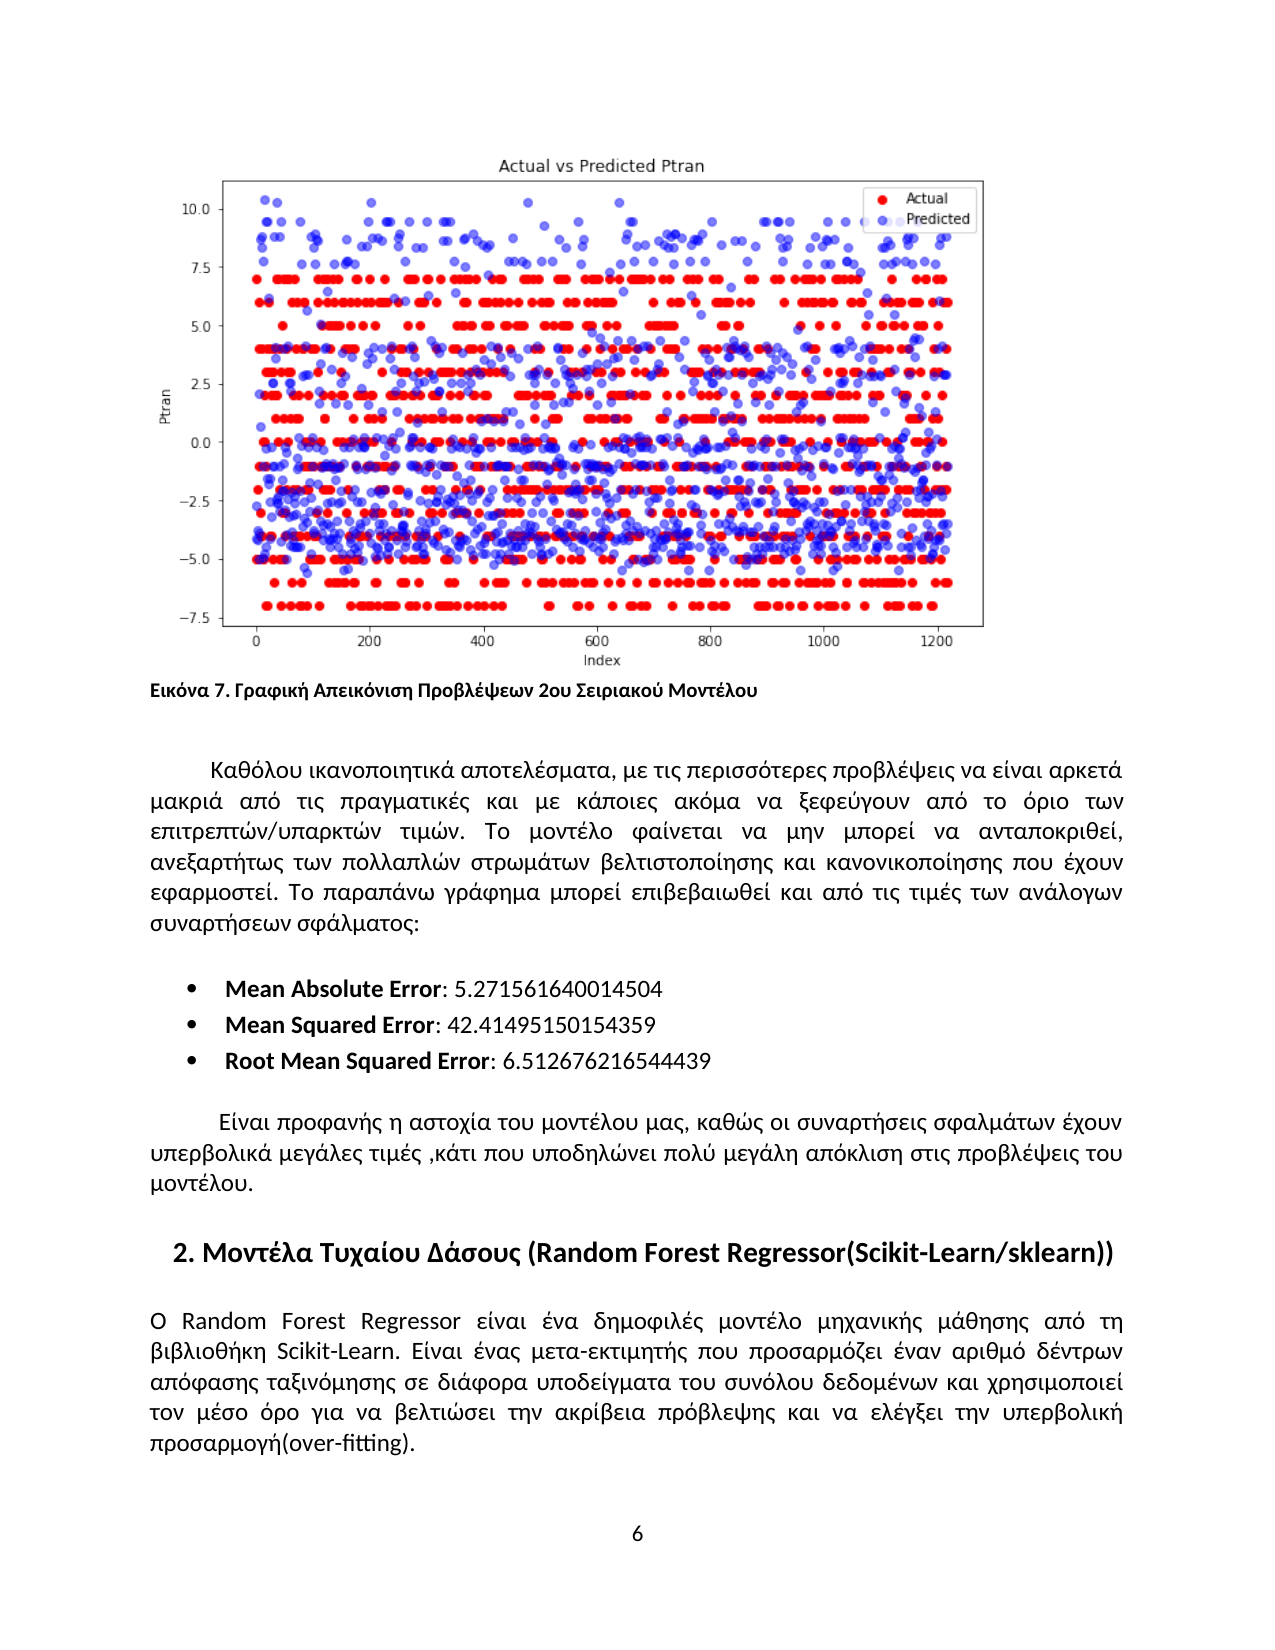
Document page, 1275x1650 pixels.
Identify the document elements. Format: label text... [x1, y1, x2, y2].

text Είναι προφανής η αστοχία του μοντέλου μας, καθώς οι συναρτήσεις σφαλμάτων έχουν υπερβολικά μεγάλες τιμές ,κάτι που υποδηλώνει πολύ μεγάλη απόκλιση στις προβλέψεις του μοντέλου. [150, 1106, 1125, 1198]
text Εικόνα 7. Γραφική Απεικόνιση Προβλέψεων 2ου Σειριακού Μοντέλου [150, 677, 1125, 703]
subtitle 2. Μοντέλα Τυχαίου Δάσους (Random Forest Regressor(Scikit-Learn/sklearn)) [173, 1234, 1125, 1269]
list Root Mean Squared Error: 6.512676216544439 [187, 1045, 1125, 1076]
picture [150, 150, 991, 678]
list Mean Squared Error: 42.41495150154359 [187, 1009, 1125, 1040]
text Καθόλου ικανοποιητικά αποτελέσματα, με τις περισσότερες προβλέψεις να είναι αρκετά μακριά από τις πραγματικές και με κάποιες ακόμα να ξεφεύγουν από το όριο των επιτρεπτών/υπαρκτών τιμών. Το μοντέλο φαίνεται να μην μπορεί να ανταποκριθεί, ανεξαρτήτως των πολλαπλών στρωμάτων βελτιστοποίησης και κανονικοποίησης που έχουν εφαρμοστεί. Το παραπάνω γράφημα μπορεί επιβεβαιωθεί και από τις τιμές των ανάλογων συναρτήσεων σφάλματος: [150, 754, 1125, 937]
text Ο Random Forest Regressor είναι ένα δημοφιλές μοντέλο μηχανικής μάθησης από τη βιβλιοθήκη Scikit-Learn. Είναι ένας μετα-εκτιμητής που προσαρμόζει έναν αριθμό δέντρων απόφασης ταξινόμησης σε διάφορα υποδείγματα του συνόλου δεδομένων και χρησιμοποιεί τον μέσο όρο για να βελτιώσει την ακρίβεια πρόβλεψης και να ελέγξει την υπερβολική προσαρμογή(over-fitting). [150, 1305, 1125, 1458]
list Mean Absolute Error: 5.271561640014504 [187, 973, 1125, 1004]
